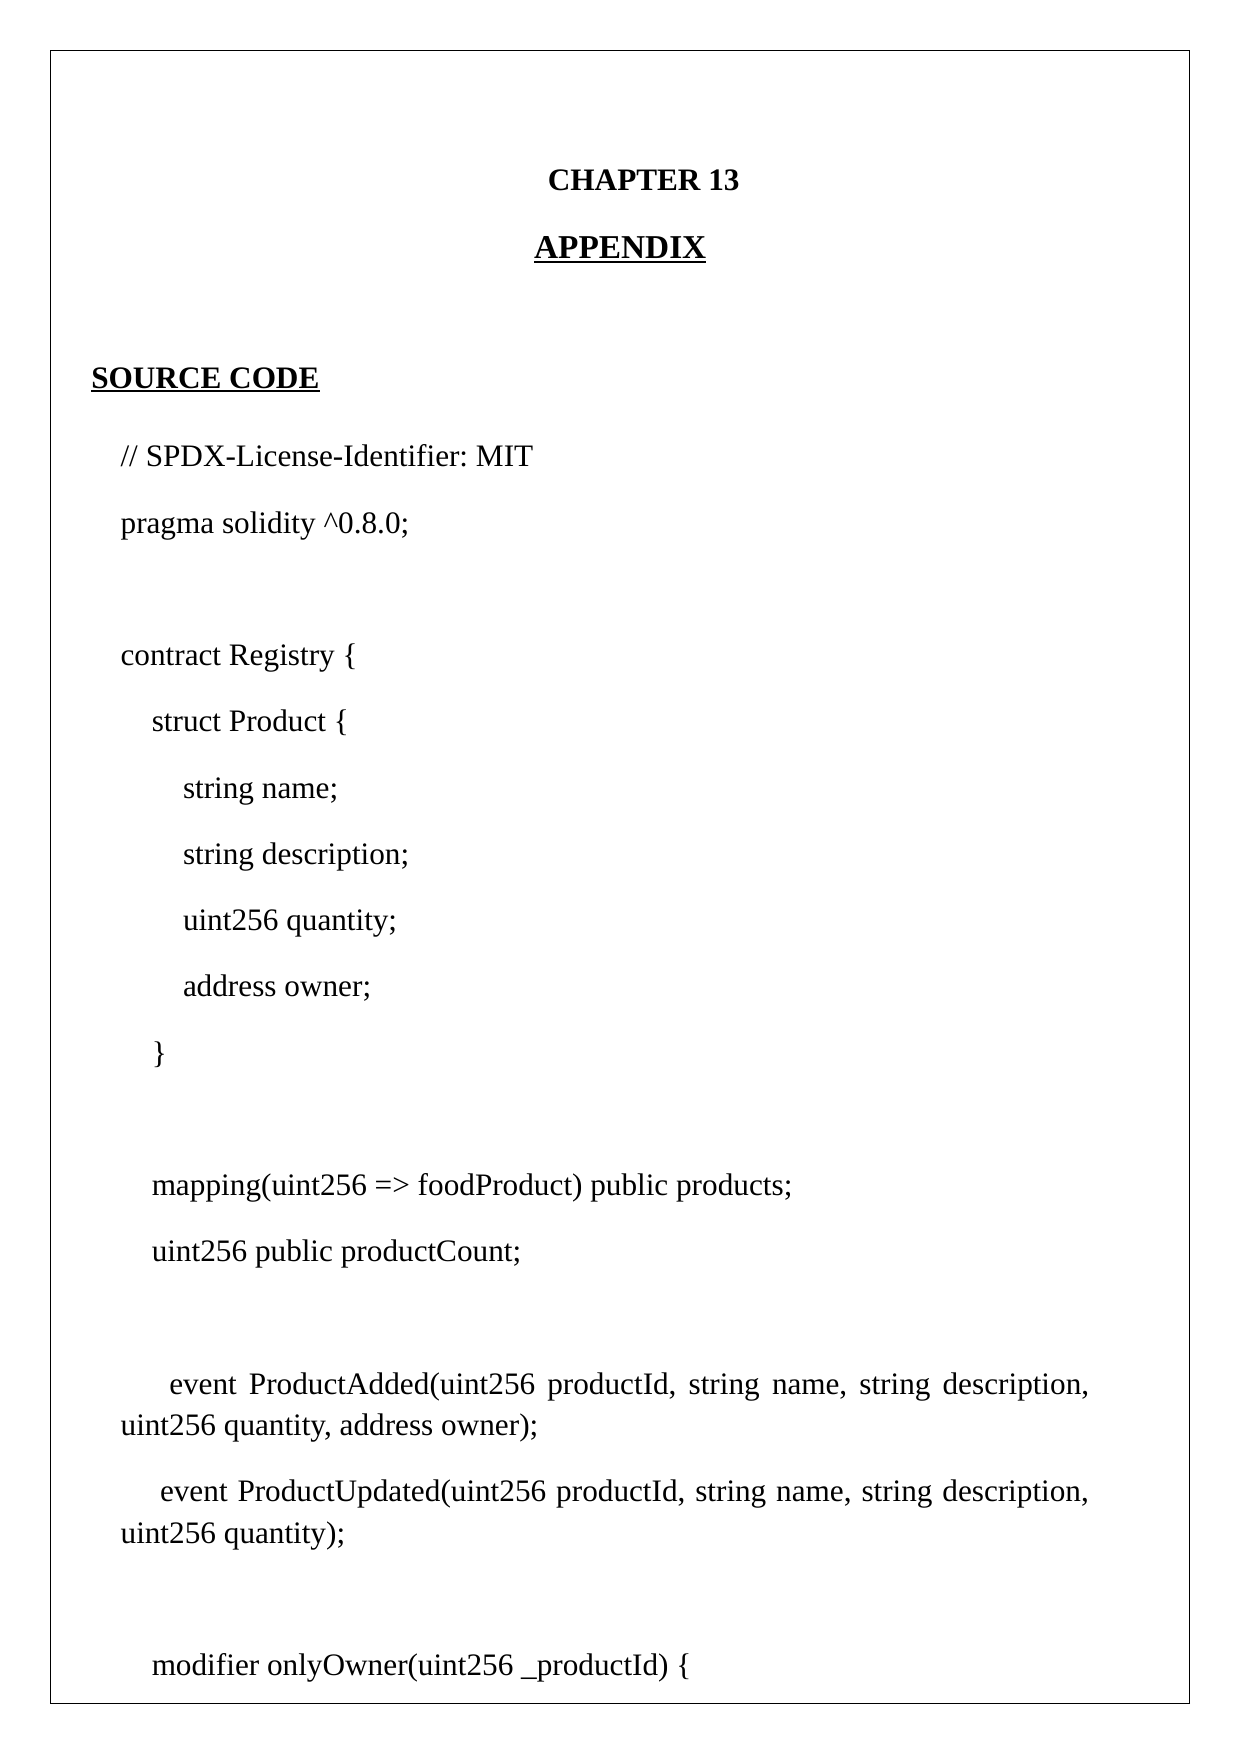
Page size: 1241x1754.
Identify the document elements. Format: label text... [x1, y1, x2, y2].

text modifier onlyOwner(uint256 _productId) { [120, 1646, 1090, 1682]
text address owner; [120, 968, 1090, 1004]
text // SPDX-License-Identifier: MIT [120, 438, 1090, 474]
text contract Registry { [120, 636, 1090, 672]
text APPENDIX [150, 228, 1090, 266]
text pragma solidity ^0.8.0; [120, 504, 1090, 540]
text uint256 public productCount; [120, 1233, 1090, 1269]
text SOURCE CODE [91, 359, 1110, 395]
text string name; [120, 769, 1090, 805]
text event ProductUpdated(uint256 productId, string name, string description, uint256 quantity); [120, 1473, 1090, 1550]
text mapping(uint256 => foodProduct) public products; [120, 1166, 1090, 1202]
text } [120, 1034, 1090, 1070]
text string description; [120, 835, 1090, 871]
text struct Product { [120, 703, 1090, 739]
text CHAPTER 13 [150, 161, 1090, 197]
text uint256 quantity; [120, 901, 1090, 937]
text event ProductAdded(uint256 productId, string name, string description, uint256 quantity, address owner); [120, 1365, 1090, 1442]
